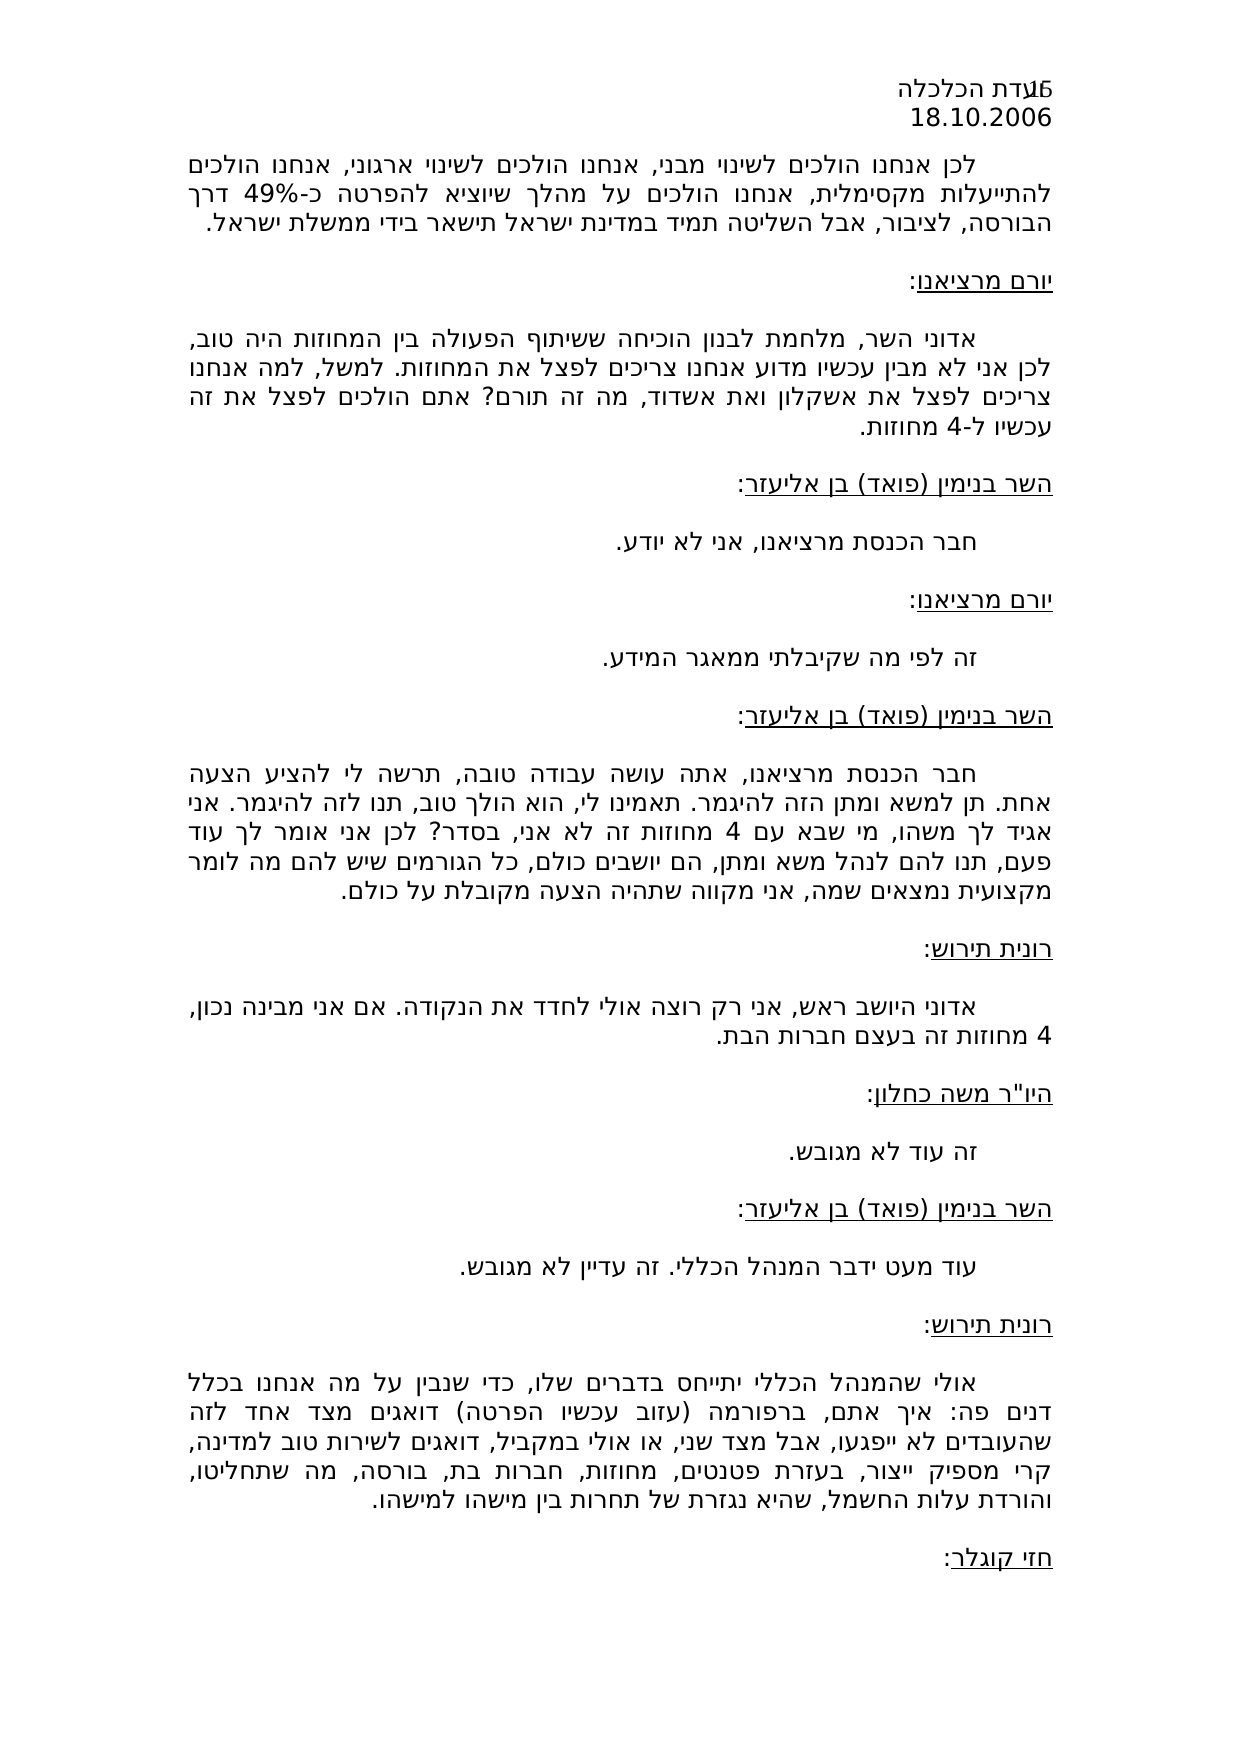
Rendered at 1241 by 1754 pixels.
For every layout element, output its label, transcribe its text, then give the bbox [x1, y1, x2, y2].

text חבר הכנסת מרציאנו, אני לא יודע. [187, 527, 1053, 557]
text חזי קוגלר: [187, 1543, 1053, 1572]
text היו"ר משה כחלון: [187, 1079, 1053, 1108]
text אדוני היושב ראש, אני רק רוצה אולי לחדד את הנקודה. אם אני מבינה נכון, 4 מחוזות זה בעצם חברות הבת. [187, 992, 1053, 1050]
text לכן אנחנו הולכים לשינוי מבני, אנחנו הולכים לשינוי ארגוני, אנחנו הולכים להתייעלות מקסימלית, אנחנו הולכים על מהלך שיוציא להפרטה כ-49% דרך הבורסה, לציבור, אבל השליטה תמיד במדינת ישראל תישאר בידי ממשלת ישראל. [187, 150, 1053, 237]
text זה עוד לא מגובש. [187, 1137, 1053, 1166]
text חבר הכנסת מרציאנו, אתה עושה עבודה טובה, תרשה לי להציע הצעה אחת. תן למשא ומתן הזה להיגמר. תאמינו לי, הוא הולך טוב, תנו לזה להיגמר. אני אגיד לך משהו, מי שבא עם 4 מחוזות זה לא אני, בסדר? לכן אני אומר לך עוד פעם, תנו להם לנהל משא ומתן, הם יושבים כולם, כל הגורמים שיש להם מה לומר מקצועית נמצאים שמה, אני מקווה שתהיה הצעה מקובלת על כולם. [187, 759, 1053, 905]
text רונית תירוש: [187, 1310, 1053, 1339]
text יורם מרציאנו: [187, 266, 1053, 295]
text השר בנימין (פואד) בן אליעזר: [187, 1194, 1053, 1224]
text אדוני השר, מלחמת לבנון הוכיחה ששיתוף הפעולה בין המחוזות היה טוב, לכן אני לא מבין עכשיו מדוע אנחנו צריכים לפצל את המחוזות. למשל, למה אנחנו צריכים לפצל את אשקלון ואת אשדוד, מה זה תורם? אתם הולכים לפצל את זה עכשיו ל-4 מחוזות. [187, 324, 1053, 441]
text השר בנימין (פואד) בן אליעזר: [187, 469, 1053, 499]
text רונית תירוש: [187, 934, 1053, 963]
text עוד מעט ידבר המנהל הכללי. זה עדיין לא מגובש. [187, 1252, 1053, 1282]
text זה לפי מה שקיבלתי ממאגר המידע. [187, 643, 1053, 672]
text השר בנימין (פואד) בן אליעזר: [187, 701, 1053, 730]
text אולי שהמנהל הכללי יתייחס בדברים שלו, כדי שנבין על מה אנחנו בכלל דנים פה: איך אתם, ברפורמה (עזוב עכשיו הפרטה) דואגים מצד אחד לזה שהעובדים לא ייפגעו, אבל מצד שני, או אולי במקביל, דואגים לשירות טוב למדינה, קרי מספיק ייצור, בעזרת פטנטים, מחוזות, חברות בת, בורסה, מה שתחליטו, והורדת עלות החשמל, שהיא נגזרת של תחרות בין מישהו למישהו. [187, 1368, 1053, 1514]
text יורם מרציאנו: [187, 585, 1053, 614]
